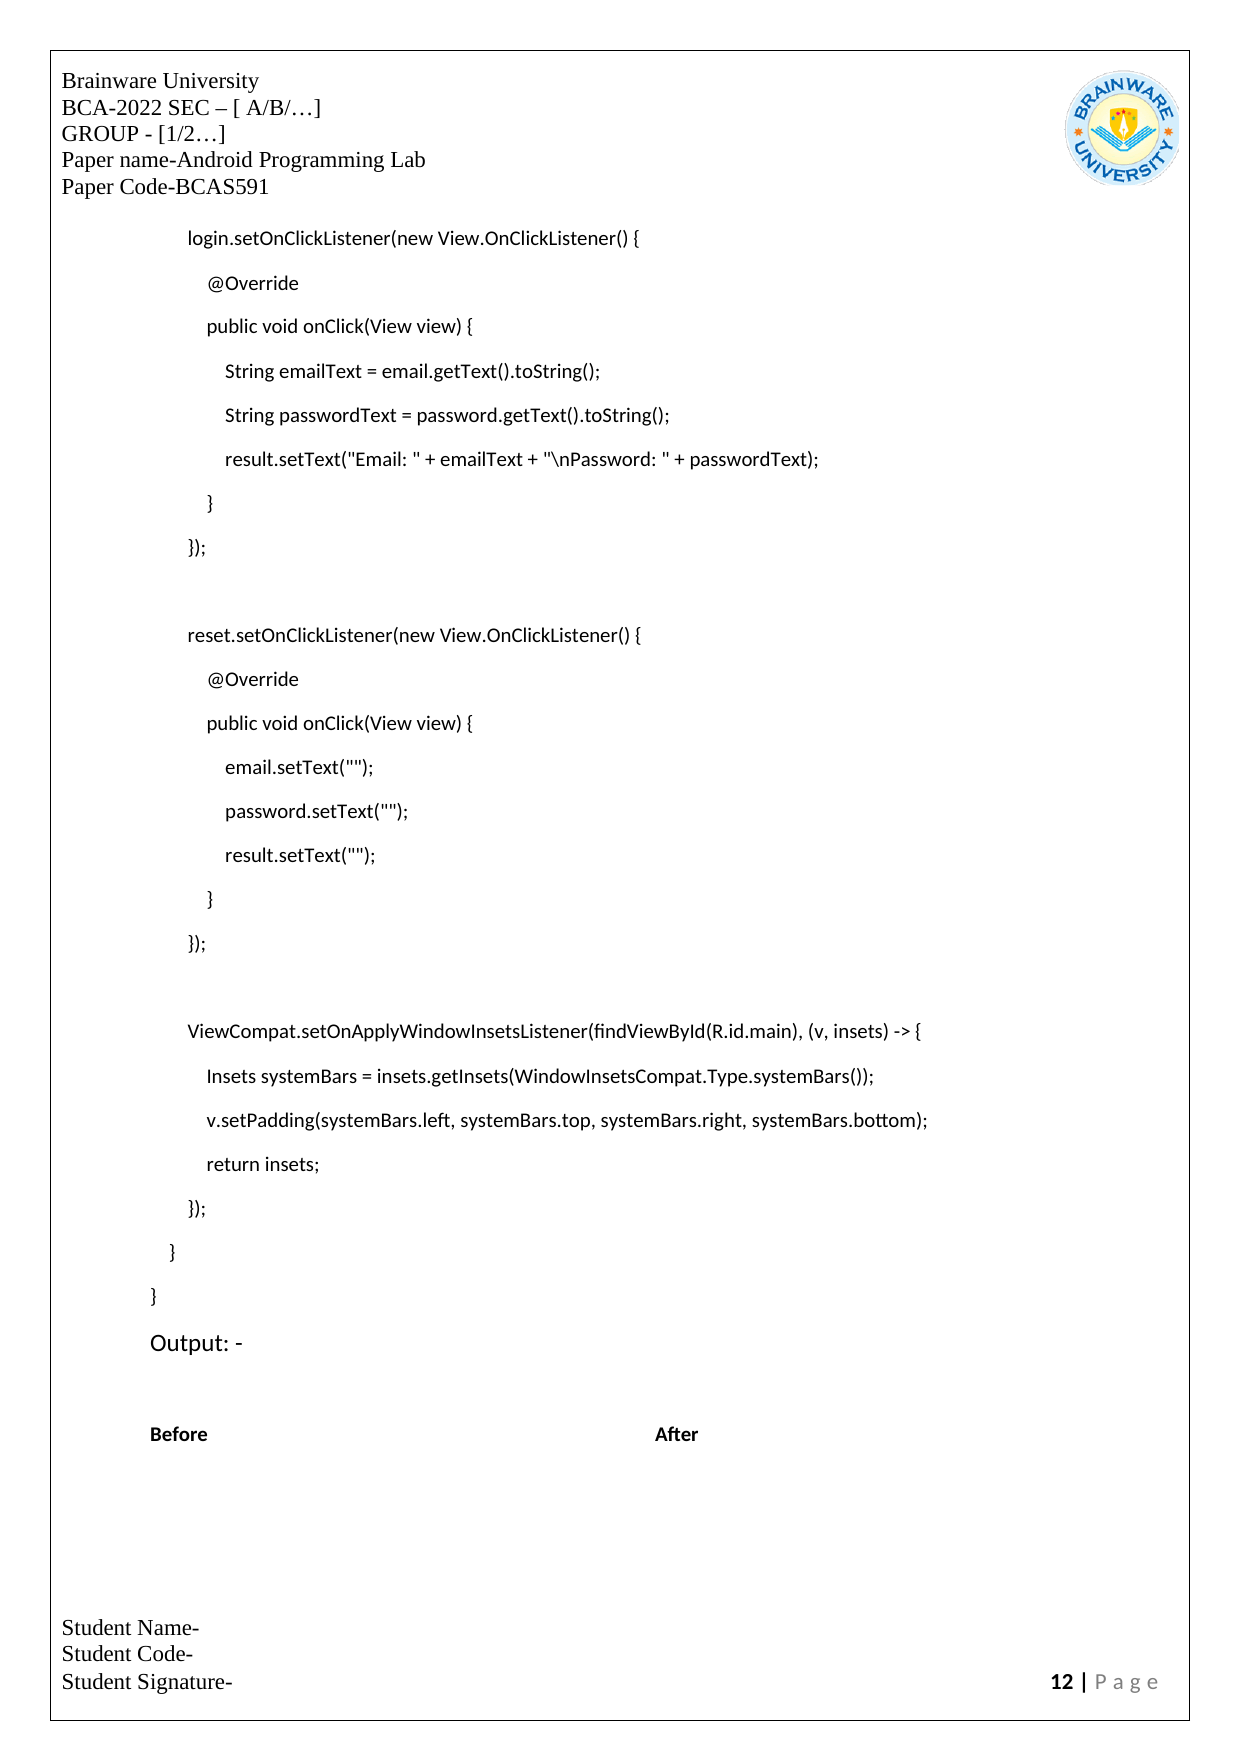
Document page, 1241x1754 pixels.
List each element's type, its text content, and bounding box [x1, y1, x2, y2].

text result.setText(""); [150, 842, 1181, 868]
text v.setPadding(systemBars.left, systemBars.top, systemBars.right, systemBars.bottom); [150, 1107, 1181, 1132]
text login.setOnClickListener(new View.OnClickListener() { [150, 226, 1181, 251]
text } [150, 1239, 1181, 1264]
text password.setText(""); [150, 798, 1181, 824]
text return insets; [150, 1151, 1181, 1176]
text } [150, 887, 1181, 912]
text }); [150, 1195, 1181, 1220]
text result.setText("Email: " + emailText + "\nPassword: " + passwordText); [150, 446, 1181, 471]
text }); [150, 534, 1181, 559]
text public void onClick(View view) { [150, 314, 1181, 339]
text public void onClick(View view) { [150, 710, 1181, 736]
text } [150, 490, 1181, 515]
text Insets systemBars = insets.getInsets(WindowInsetsCompat.Type.systemBars()); [150, 1063, 1181, 1088]
text ViewCompat.setOnApplyWindowInsetsListener(findViewById(R.id.main), (v, insets) -> { [150, 1019, 1181, 1044]
text String emailText = email.getText().toString(); [150, 358, 1181, 383]
text }); [150, 931, 1181, 956]
text Before After [150, 1421, 1181, 1446]
picture [1064, 70, 1180, 186]
text String passwordText = password.getText().toString(); [150, 402, 1181, 427]
text email.setText(""); [150, 754, 1181, 780]
text @Override [150, 270, 1181, 295]
text reset.setOnClickListener(new View.OnClickListener() { [150, 622, 1181, 648]
text Output: - [150, 1327, 1181, 1358]
text } [150, 1283, 1181, 1308]
text @Override [150, 666, 1181, 692]
